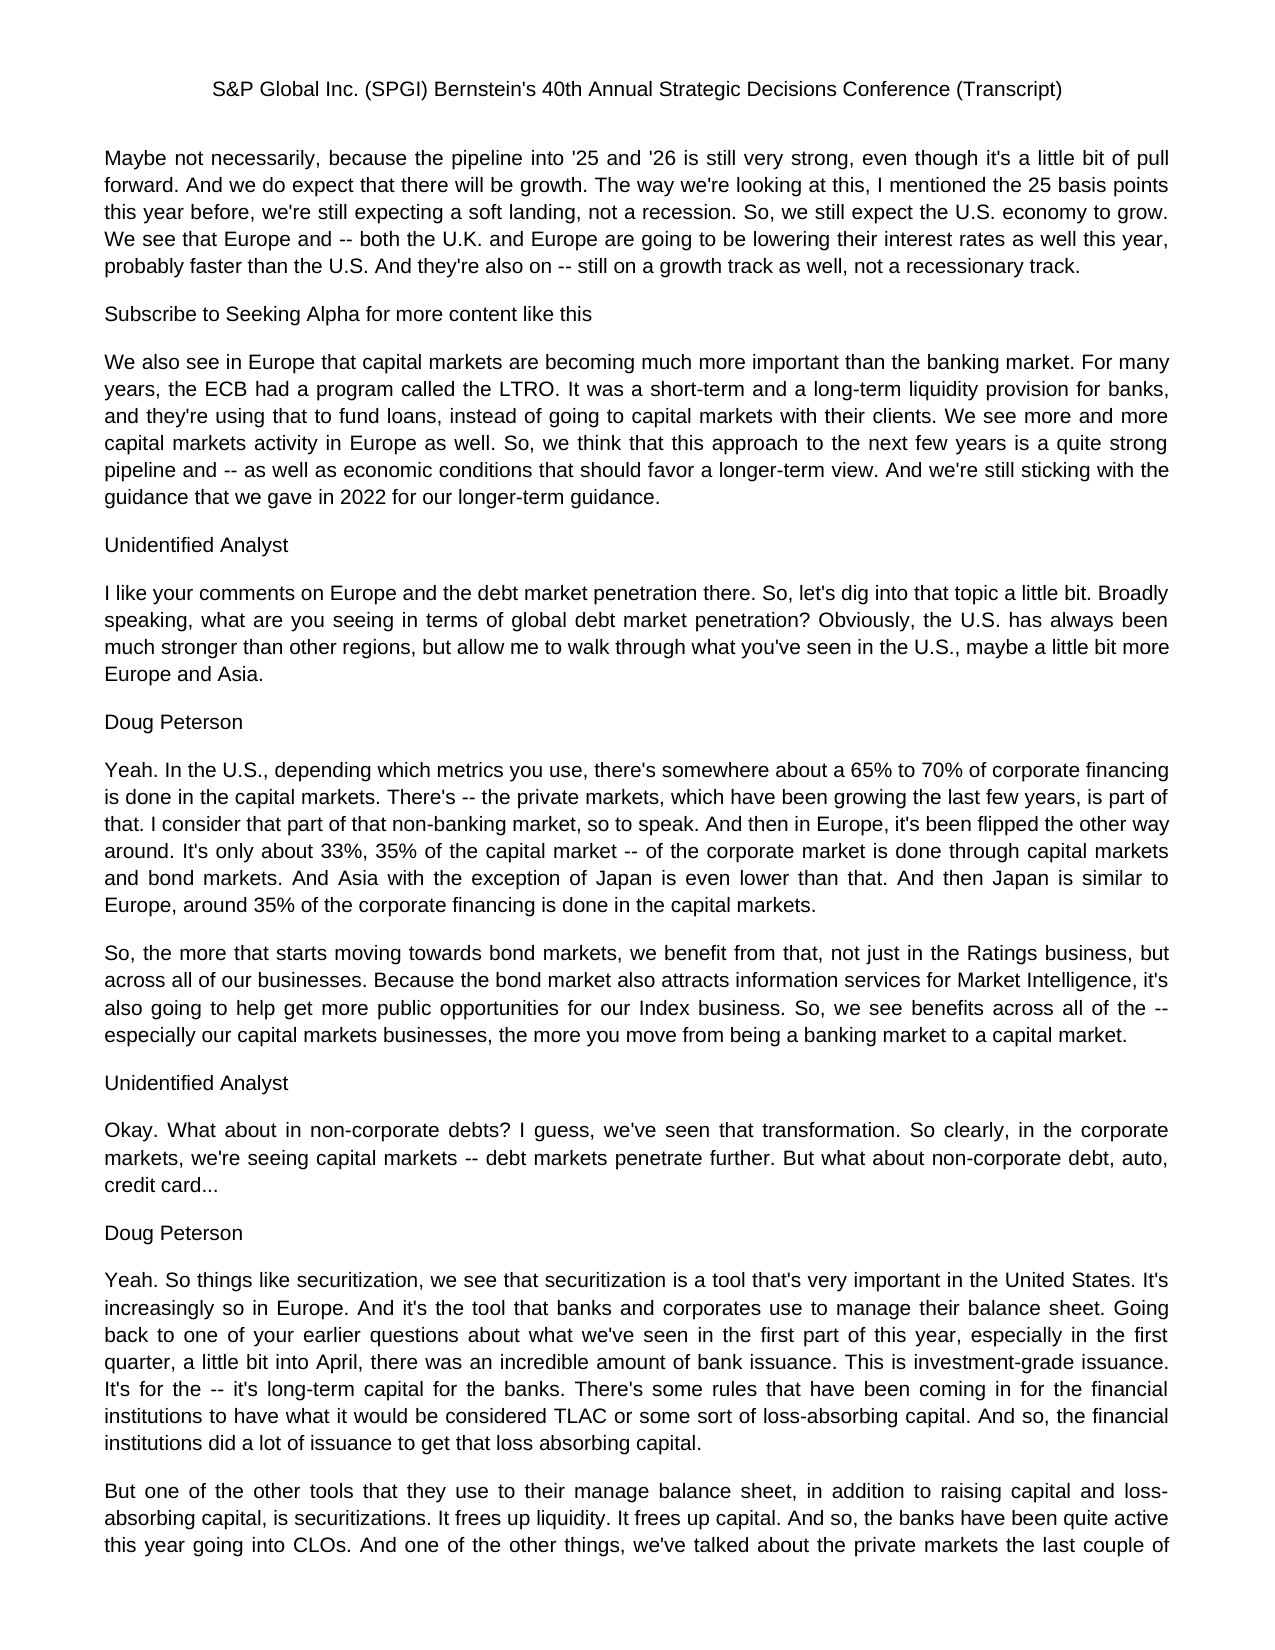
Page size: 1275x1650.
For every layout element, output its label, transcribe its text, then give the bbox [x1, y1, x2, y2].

text So, the more that starts moving towards bond markets, we benefit from that, not just in the Ratings business, but across all of our businesses. Because the bond market also attracts information services for Market Intelligence, it's also going to help get more public opportunities for our Index business. So, we see benefits across all of the -- especially our capital markets businesses, the more you move from being a banking market to a capital market. [104, 938, 1171, 1046]
text We also see in Europe that capital markets are becoming much more important than the banking market. For many years, the ECB had a program called the LTRO. It was a short-term and a long-term liquidity provision for banks, and they're using that to fund loans, instead of going to capital markets with their clients. We see more and more capital markets activity in Europe as well. So, we think that this approach to the next few years is a quite strong pipeline and -- as well as economic conditions that should favor a longer-term view. And we're still sticking with the guidance that we gave in 2022 for our longer-term guidance. [104, 346, 1171, 509]
text Maybe not necessarily, because the pipeline into '25 and '26 is still very strong, even though it's a little bit of pull forward. And we do expect that there will be growth. The way we're looking at this, I mentioned the 25 basis points this year before, we're still expecting a soft landing, not a recession. So, we still expect the U.S. economy to grow. We see that Europe and -- both the U.K. and Europe are going to be lowering their interest rates as well this year, probably faster than the U.S. And they're also on -- still on a growth track as well, not a recessionary track. [104, 142, 1171, 278]
text Doug Peterson [104, 707, 1171, 734]
text Okay. What about in non-corporate debts? I guess, we've seen that transformation. So clearly, in the corporate markets, we're seeing capital markets -- debt markets penetrate further. But what about non-corporate debt, auto, credit card... [104, 1115, 1171, 1196]
text Unidentified Analyst [104, 1067, 1171, 1094]
text Yeah. So things like securitization, we see that securitization is a tool that's very important in the United States. It's increasingly so in Europe. And it's the tool that banks and corporates use to manage their balance sheet. Going back to one of your earlier questions about what we've seen in the first part of this year, especially in the first quarter, a little bit into April, there was an incredible amount of bank issuance. This is investment-grade issuance. It's for the -- it's long-term capital for the banks. There's some rules that have been coming in for the financial institutions to have what it would be considered TLAC or some sort of loss-absorbing capital. And so, the financial institutions did a lot of issuance to get that loss absorbing capital. [104, 1265, 1171, 1455]
text Yeah. In the U.S., depending which metrics you use, there's somewhere about a 65% to 70% of corporate financing is done in the capital markets. There's -- the private markets, which have been growing the last few years, is part of that. I consider that part of that non-banking market, so to speak. And then in Europe, it's been flipped the other way around. It's only about 33%, 35% of the capital market -- of the corporate market is done through capital markets and bond markets. And Asia with the exception of Japan is even lower than that. And then Japan is similar to Europe, around 35% of the corporate financing is done in the capital markets. [104, 755, 1171, 917]
text Subscribe to Seeking Alpha for more content like this [104, 298, 1171, 326]
text Unidentified Analyst [104, 530, 1171, 557]
text Doug Peterson [104, 1217, 1171, 1244]
text I like your comments on Europe and the debt market penetration there. So, let's dig into that topic a little bit. Broadly speaking, what are you seeing in terms of global debt market penetration? Obviously, the U.S. has always been much stronger than other regions, but allow me to walk through what you've seen in the U.S., maybe a little bit more Europe and Asia. [104, 578, 1171, 686]
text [104, 1476, 1171, 1557]
